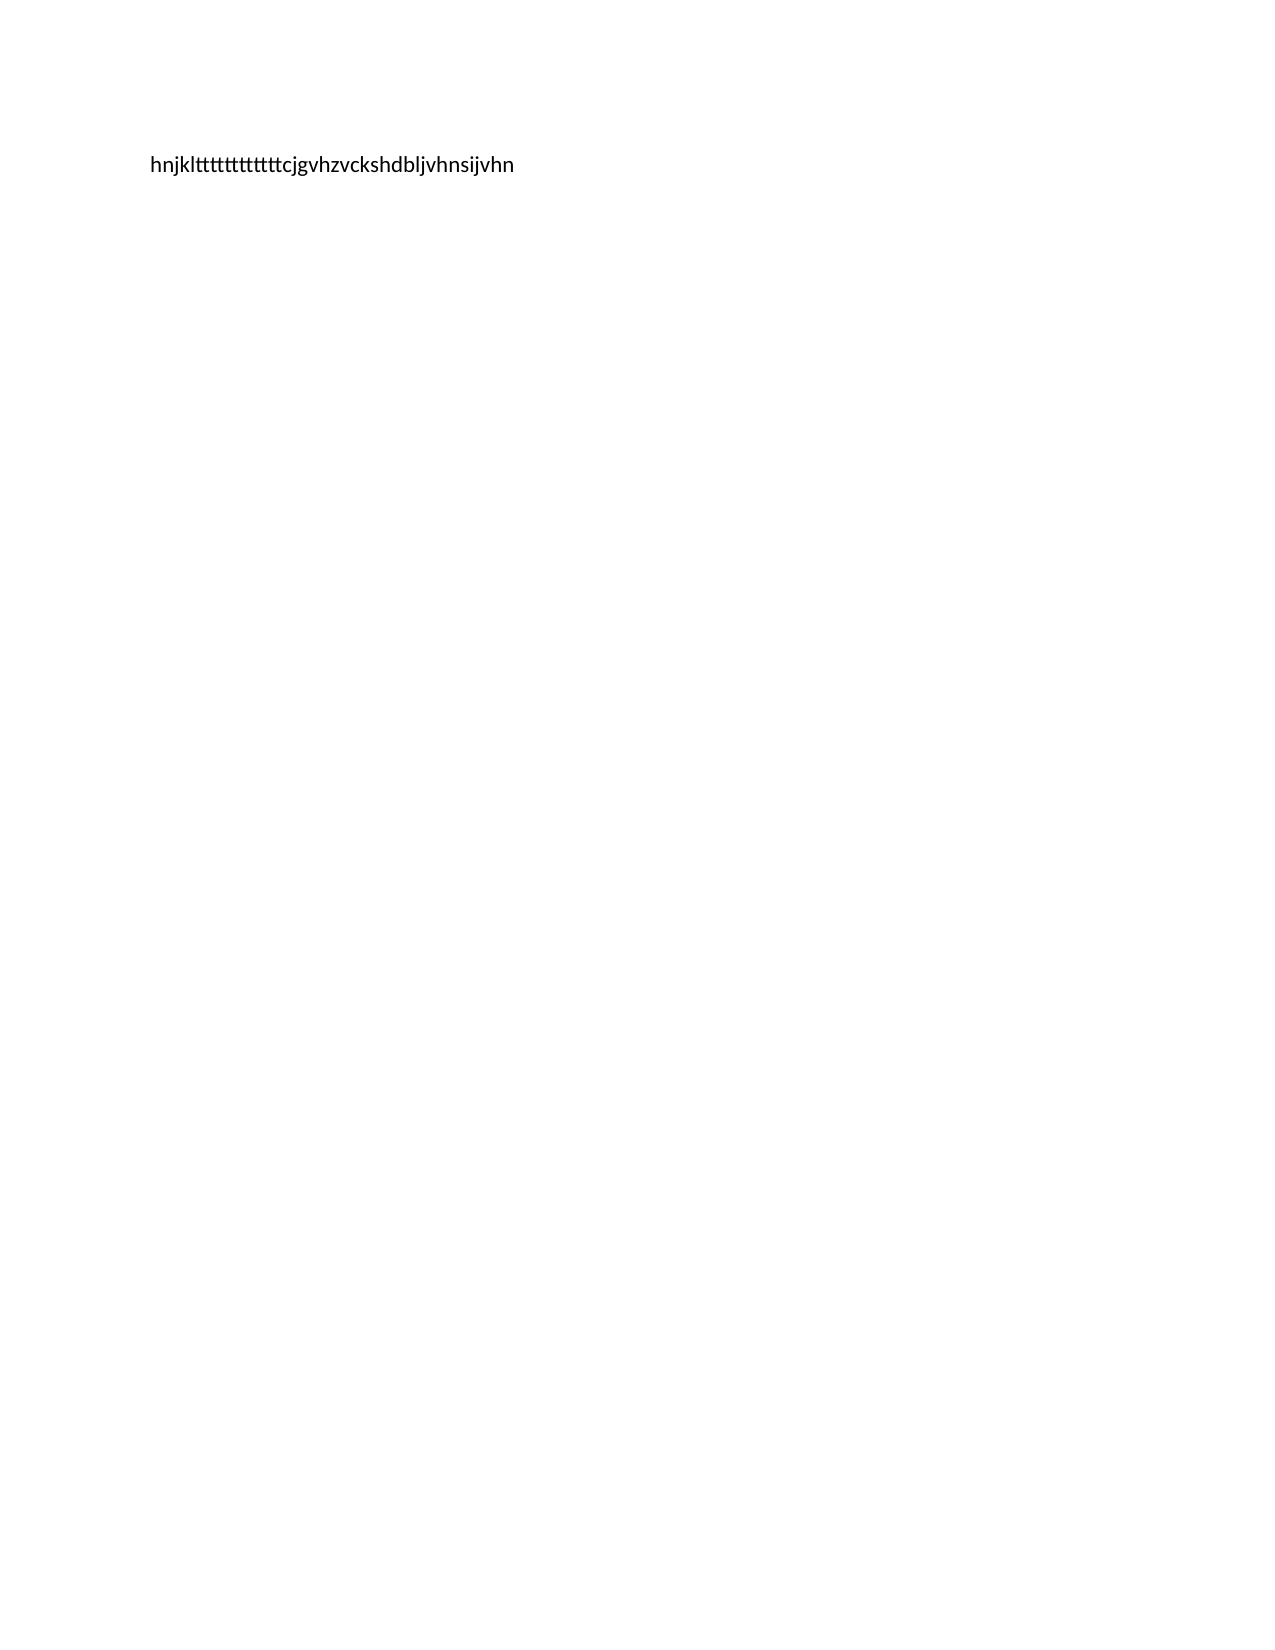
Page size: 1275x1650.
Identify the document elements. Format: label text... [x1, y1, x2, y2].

text hnjklttttttttttttcjgvhzvckshdbljvhnsijvhn [150, 150, 1125, 178]
